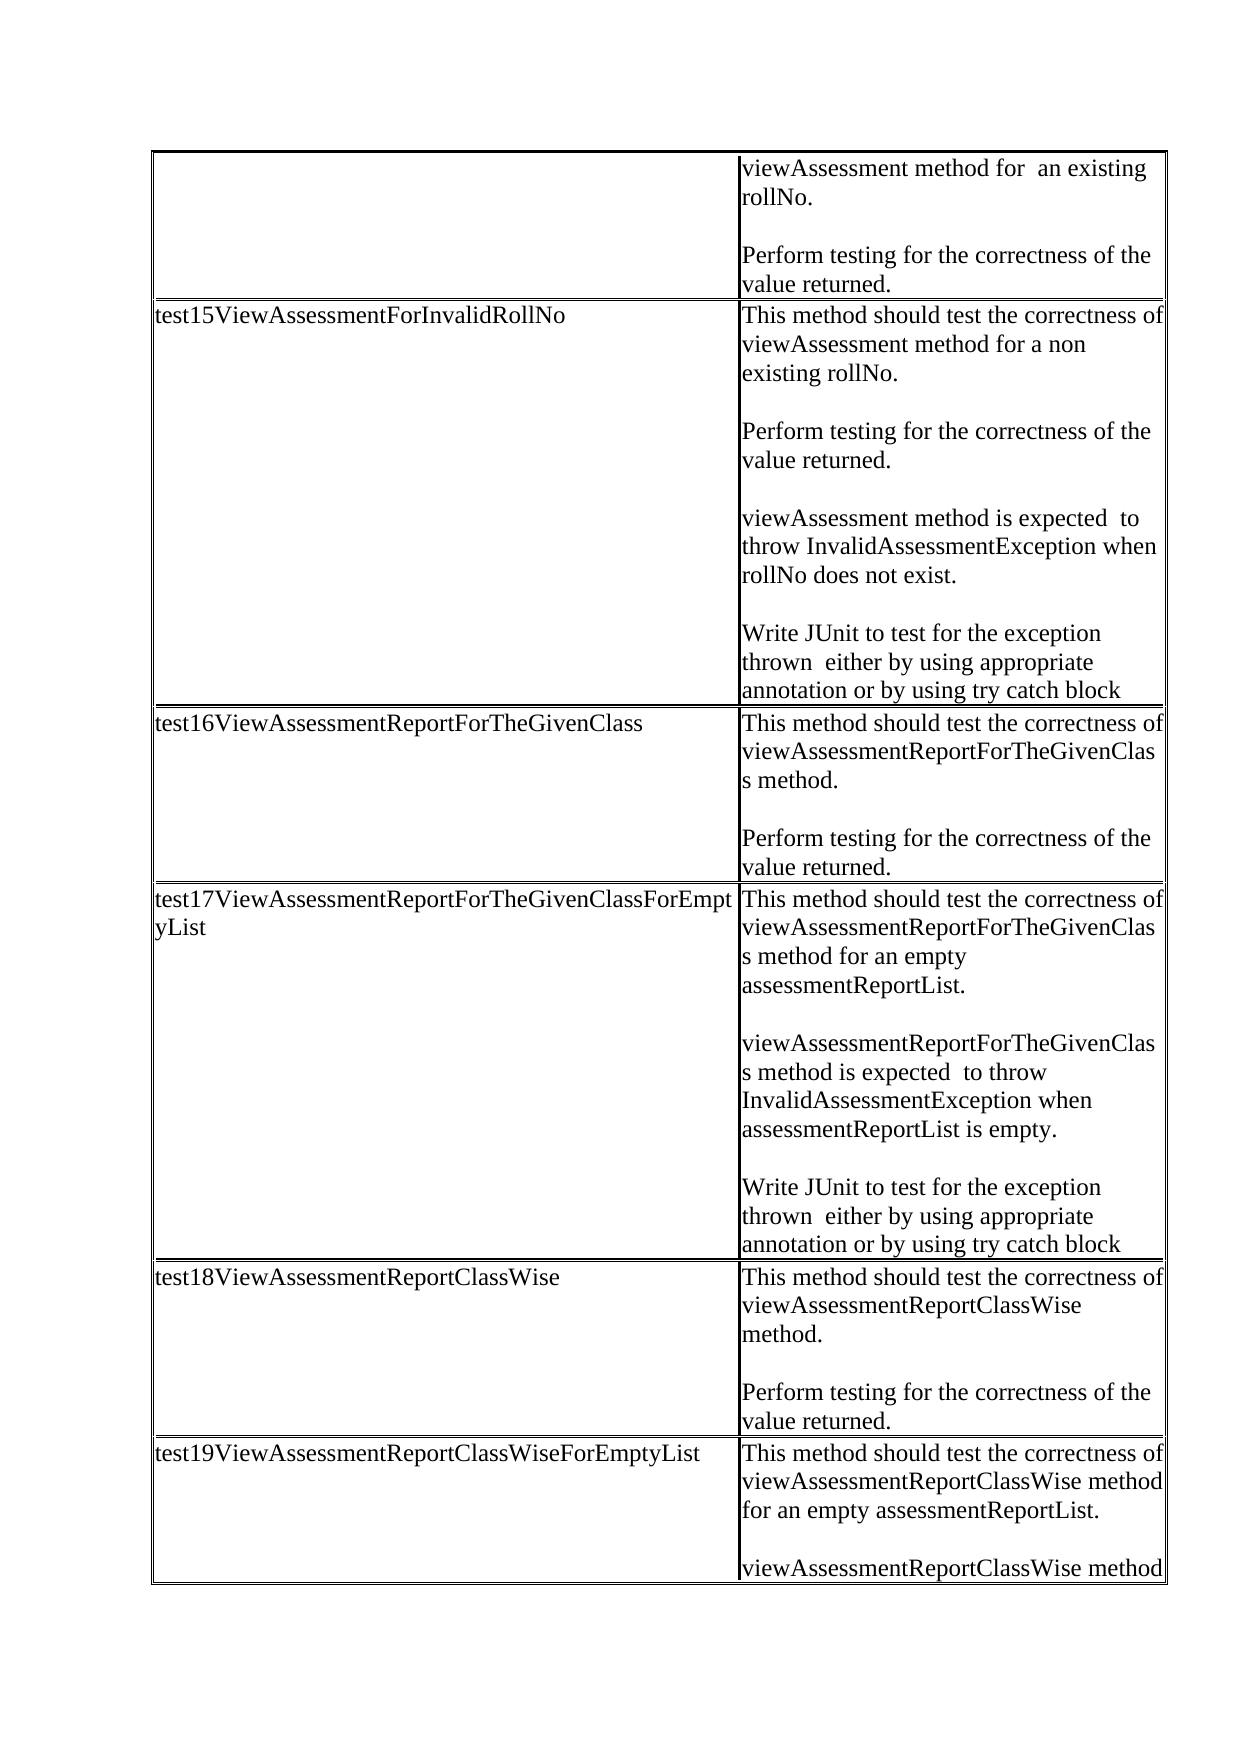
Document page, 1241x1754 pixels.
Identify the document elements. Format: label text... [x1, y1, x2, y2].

table_cell This method should test the correctness of viewAssessment method for a non existing rollNo. Perform testing for the correctness of the value returned. viewAssessment method is expected to throw InvalidAssessmentException when rollNo does not exist. Write JUnit to test for the exception thrown either by using appropriate annotation or by using try catch block [741, 298, 1165, 704]
table_cell test18ViewAssessmentReportClassWise [154, 1258, 738, 1434]
table_cell test16ViewAssessmentReportForTheGivenClass [154, 704, 738, 881]
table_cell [154, 153, 739, 297]
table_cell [154, 1435, 739, 1582]
table_cell test15ViewAssessmentForInvalidRollNo [154, 298, 738, 704]
table_cell This method should test the correctness of viewAssessmentReportForTheGivenClass method for an empty assessmentReportList. viewAssessmentReportForTheGivenClass method is expected to throw InvalidAssessmentException when assessmentReportList is empty. Write JUnit to test for the exception thrown either by using appropriate annotation or by using try catch block [739, 881, 1166, 1258]
table_cell This method should test the correctness of viewAssessmentReportClassWise method. Perform testing for the correctness of the value returned. [741, 1258, 1165, 1434]
table_cell test17ViewAssessmentReportForTheGivenClassForEmptyList [152, 881, 739, 1258]
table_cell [739, 1435, 1165, 1582]
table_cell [739, 153, 1165, 297]
table_cell This method should test the correctness of viewAssessmentReportForTheGivenClass method. Perform testing for the correctness of the value returned. [741, 704, 1165, 881]
